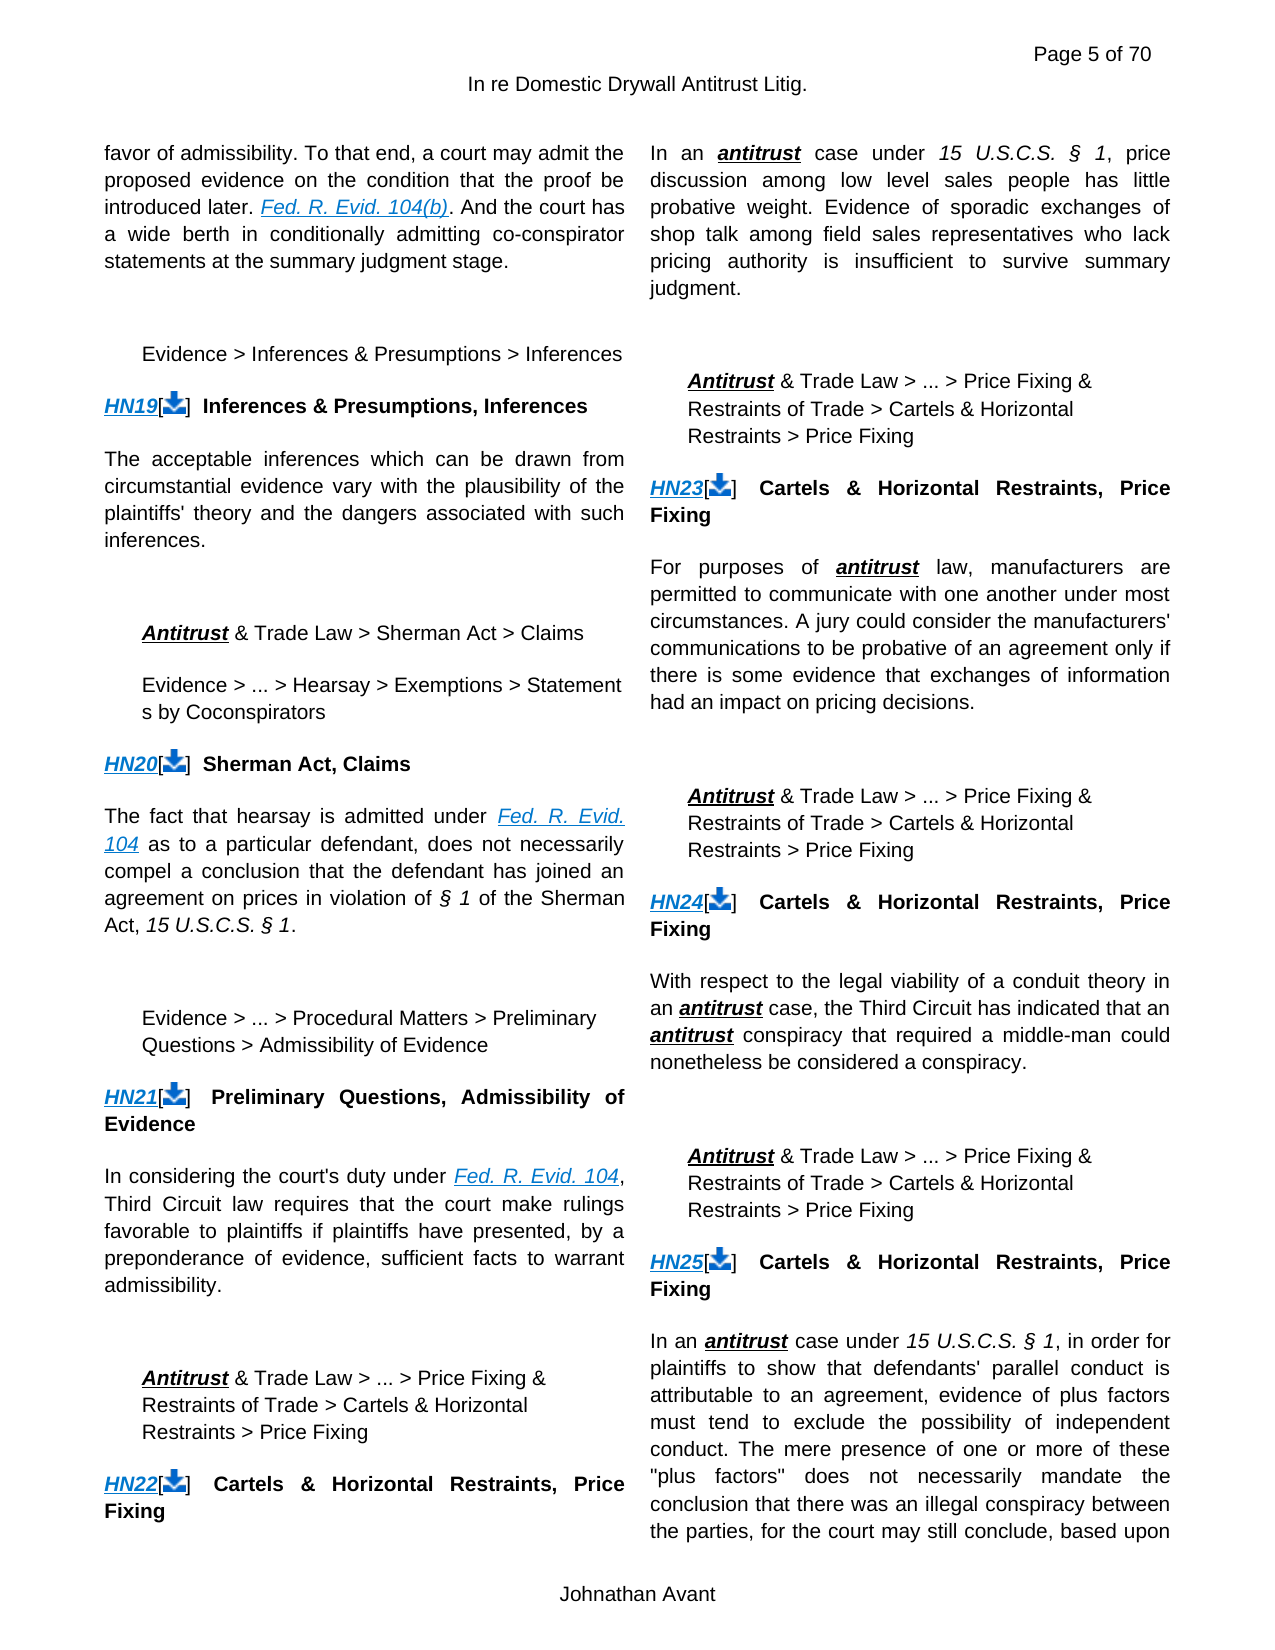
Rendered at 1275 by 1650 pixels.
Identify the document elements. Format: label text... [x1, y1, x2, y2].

text With respect to the legal viability of a conduit theory in an antitrust case, the Third Circuit has indicated that an antitrust conspiracy that required a middle-man could nonetheless be considered a conspiracy. [650, 966, 1171, 1074]
text For purposes of antitrust law, manufacturers are permitted to communicate with one another under most circumstances. A jury could consider the manufacturers' communications to be probative of an agreement only if there is some evidence that exchanges of information had an impact on pricing decisions. [650, 552, 1171, 714]
picture [709, 1247, 731, 1270]
text In considering the court's duty under Fed. R. Evid. 104, Third Circuit law requires that the court make rulings favorable to plaintiffs if plaintiffs have presented, by a preponderance of evidence, sufficient facts to warrant admissibility. [104, 1161, 625, 1297]
text Antitrust & Trade Law > ... > Price Fixing & Restraints of Trade > Cartels & Horizontal Restraints > Price Fixing [687, 366, 1171, 447]
text Evidence > ... > Procedural Matters > Preliminary Questions > Admissibility of Evidence [142, 1003, 625, 1057]
text HN21[] Preliminary Questions, Admissibility of Evidence [104, 1082, 625, 1136]
picture [709, 473, 731, 496]
text HN20[] Sherman Act, Claims [104, 749, 625, 776]
text HN23[] Cartels & Horizontal Restraints, Price Fixing [650, 472, 1171, 527]
picture [163, 1082, 186, 1105]
text HN22[] Cartels & Horizontal Restraints, Price Fixing [104, 1469, 625, 1523]
picture [709, 887, 731, 910]
text In an antitrust case under 15 U.S.C.S. § 1, price discussion among low level sales people has little probative weight. Evidence of sporadic exchanges of shop talk among field sales representatives who lack pricing authority is insufficient to survive summary judgment. [650, 137, 1171, 300]
text HN24[] Cartels & Horizontal Restraints, Price Fixing [650, 887, 1171, 941]
text HN25[] Cartels & Horizontal Restraints, Price Fixing [650, 1247, 1171, 1301]
text The acceptable inferences which can be drawn from circumstantial evidence vary with the plausibility of the plaintiffs' theory and the dangers associated with such inferences. [104, 443, 625, 552]
text Antitrust & Trade Law > ... > Price Fixing & Restraints of Trade > Cartels & Horizontal Restraints > Price Fixing [687, 780, 1171, 862]
text Antitrust & Trade Law > ... > Price Fixing & Restraints of Trade > Cartels & Horizontal Restraints > Price Fixing [142, 1363, 625, 1444]
picture [163, 1469, 186, 1492]
picture [163, 391, 186, 414]
text HN19[] Inferences & Presumptions, Inferences [104, 391, 625, 418]
text The fact that hearsay is admitted under Fed. R. Evid. 104 as to a particular defendant, does not necessarily compel a conclusion that the defendant has joined an agreement on prices in violation of § 1 of the Sherman Act, 15 U.S.C.S. § 1. [104, 801, 625, 937]
text Evidence > ... > Hearsay > Exemptions > Statements by Coconspirators [142, 670, 625, 724]
text Evidence > Inferences & Presumptions > Inferences [142, 339, 625, 366]
text Antitrust & Trade Law > Sherman Act > Claims [142, 618, 625, 645]
picture [163, 749, 186, 772]
text Antitrust & Trade Law > ... > Price Fixing & Restraints of Trade > Cartels & Horizontal Restraints > Price Fixing [687, 1140, 1171, 1222]
